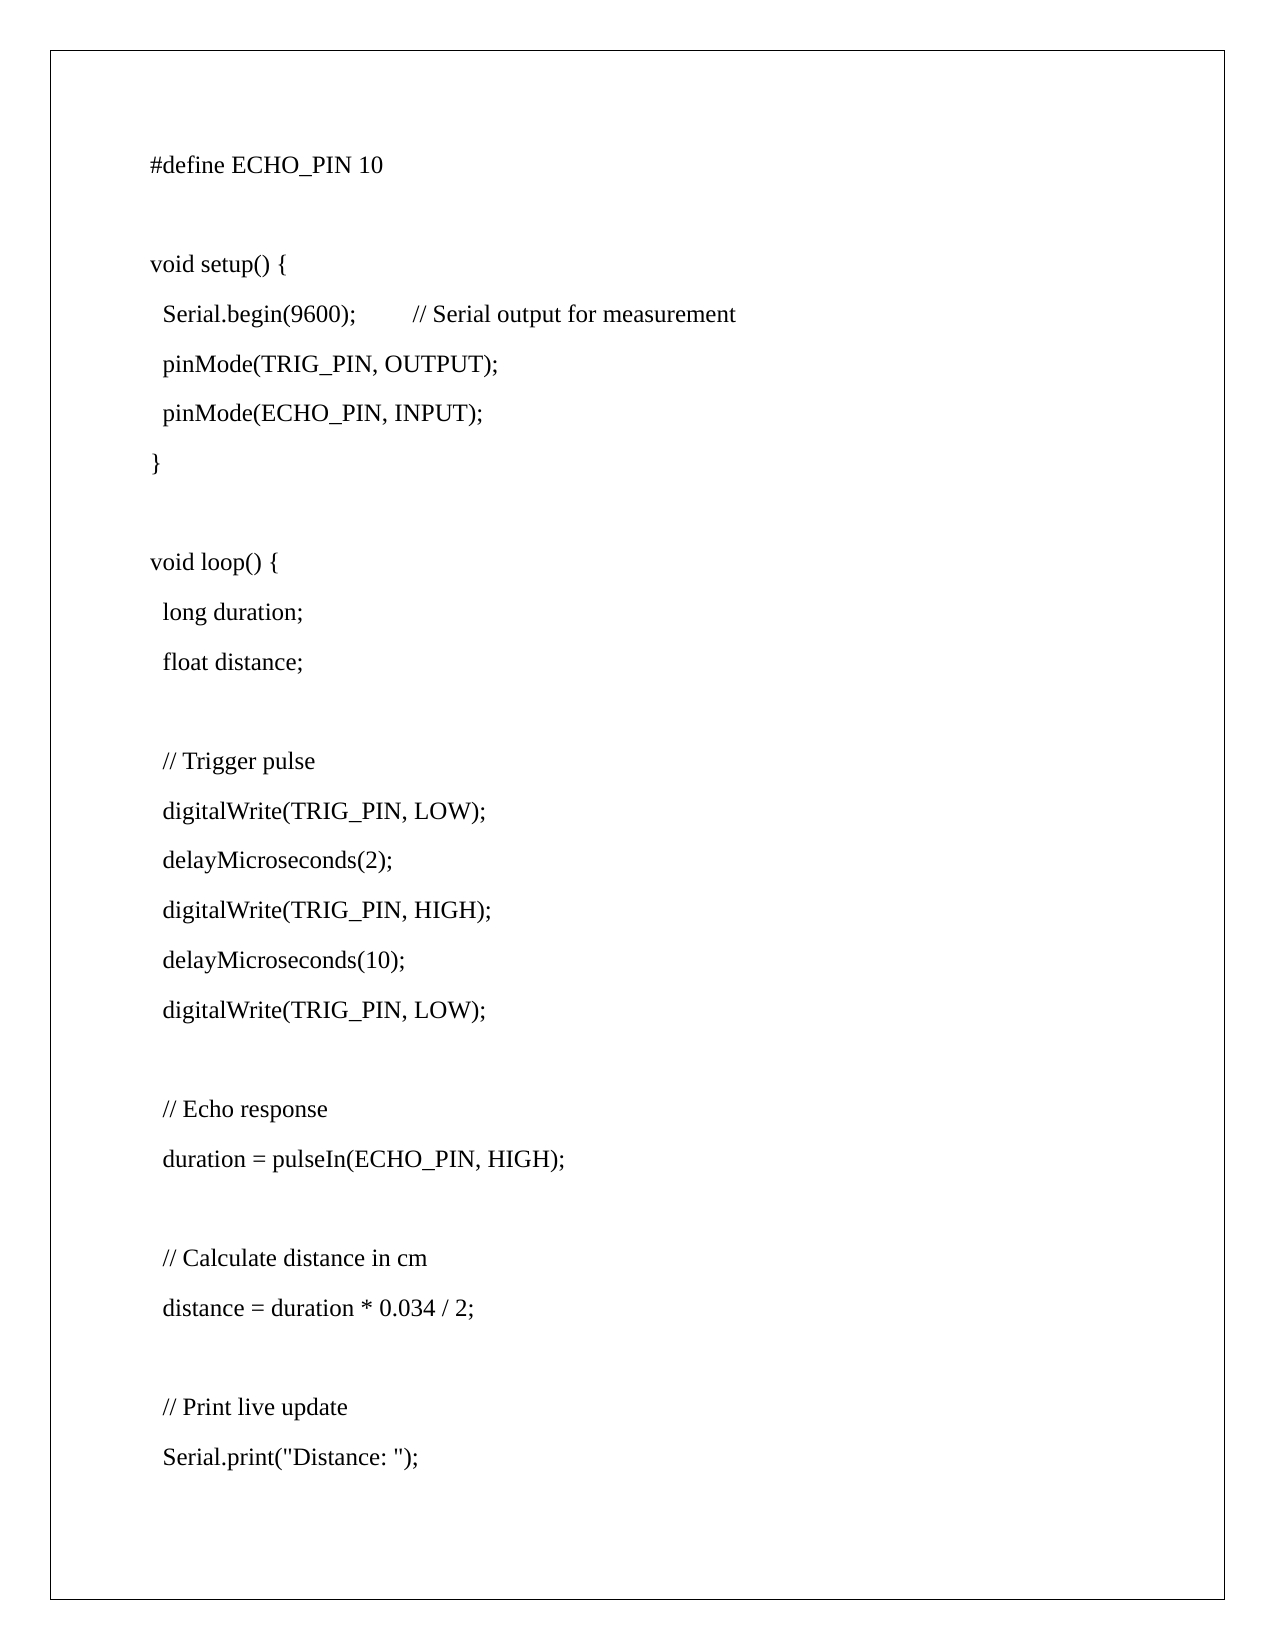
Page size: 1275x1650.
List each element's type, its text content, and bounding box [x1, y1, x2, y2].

text // Echo response [150, 1094, 1125, 1123]
text duration = pulseIn(ECHO_PIN, HIGH); [150, 1144, 1125, 1172]
text // Print live update [150, 1392, 1125, 1421]
text digitalWrite(TRIG_PIN, HIGH); [150, 895, 1125, 924]
text long duration; [150, 597, 1125, 626]
text pinMode(TRIG_PIN, OUTPUT); [150, 349, 1125, 377]
text delayMicroseconds(10); [150, 945, 1125, 974]
text void loop() { [150, 547, 1125, 576]
text void setup() { [150, 249, 1125, 278]
text digitalWrite(TRIG_PIN, LOW); [150, 796, 1125, 825]
text delayMicroseconds(2); [150, 846, 1125, 874]
text digitalWrite(TRIG_PIN, LOW); [150, 995, 1125, 1023]
text } [150, 448, 1125, 477]
text // Calculate distance in cm [150, 1243, 1125, 1272]
text float distance; [150, 647, 1125, 676]
text Serial.print("Distance: "); [150, 1442, 1125, 1471]
text #define ECHO_PIN 10 [150, 150, 1125, 179]
text // Trigger pulse [150, 746, 1125, 775]
text Serial.begin(9600); // Serial output for measurement [150, 299, 1125, 328]
text distance = duration * 0.034 / 2; [150, 1293, 1125, 1322]
text pinMode(ECHO_PIN, INPUT); [150, 398, 1125, 427]
